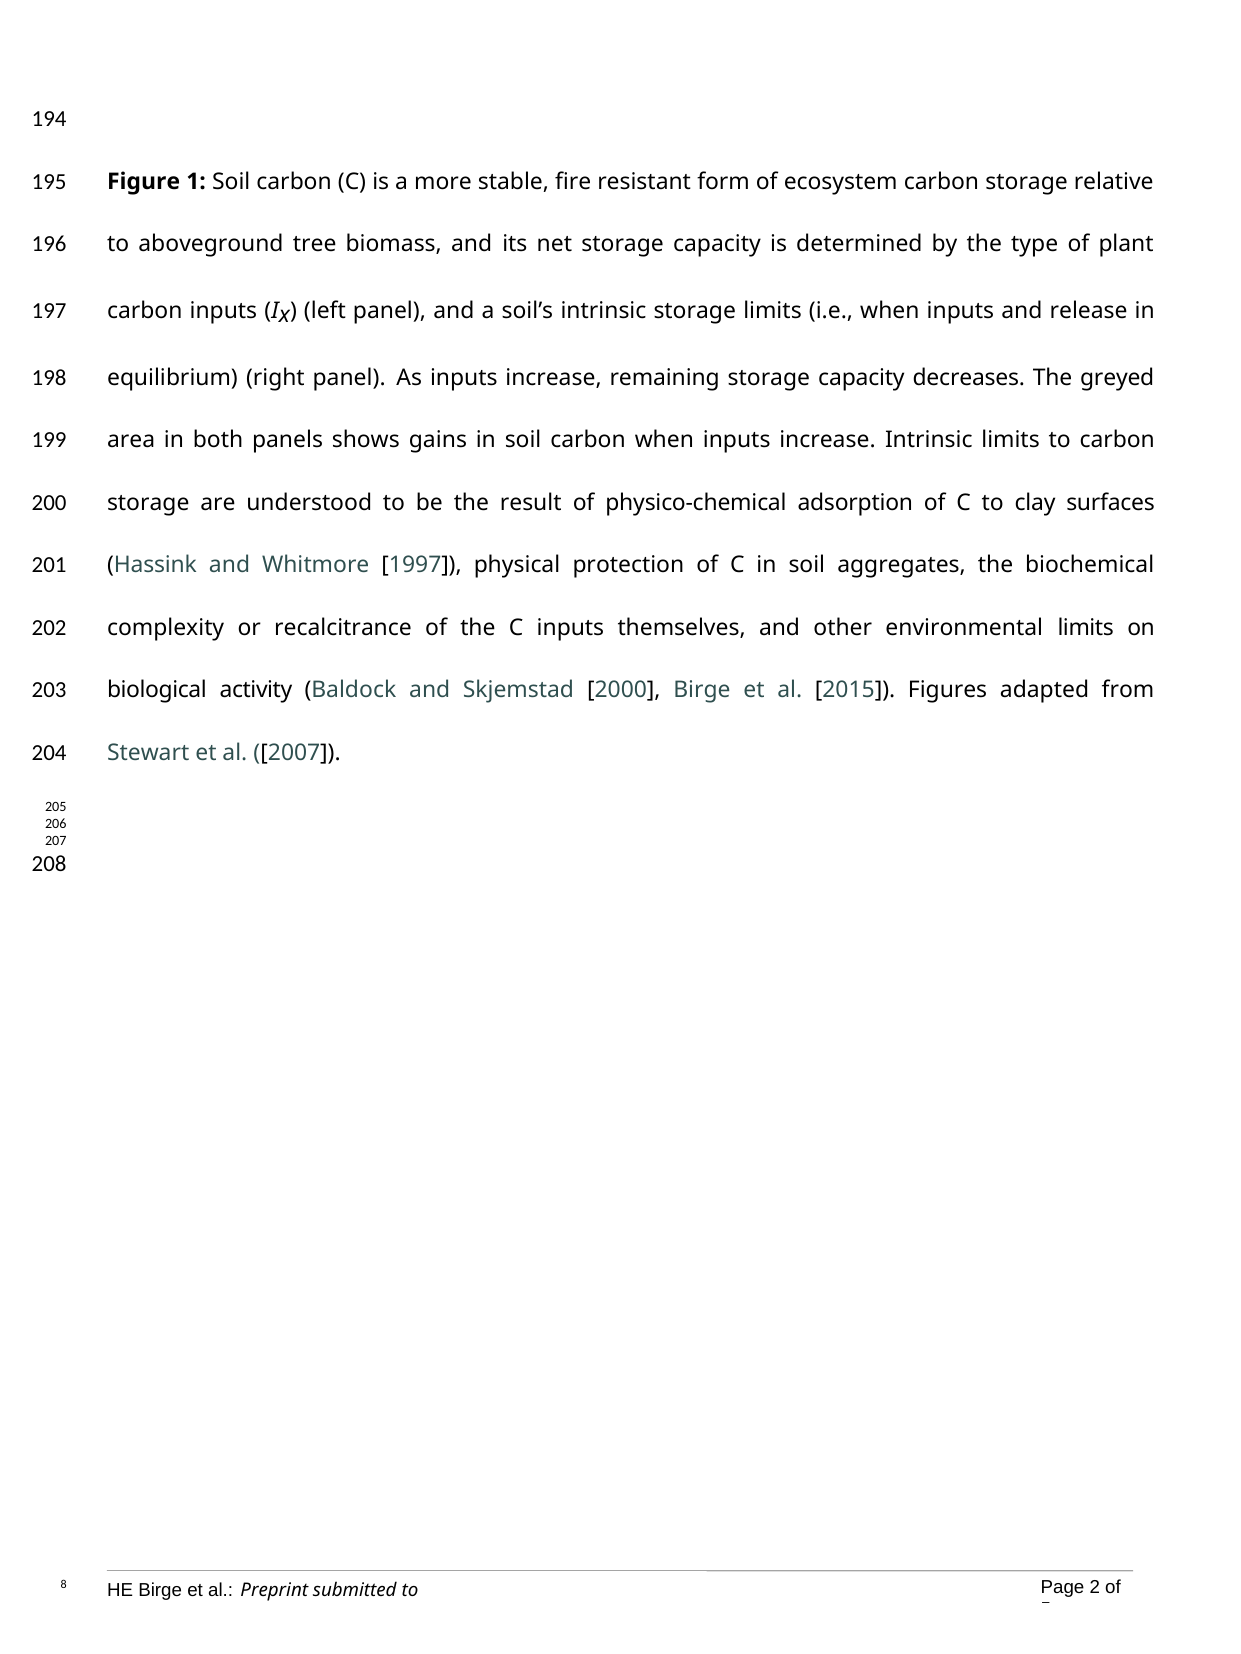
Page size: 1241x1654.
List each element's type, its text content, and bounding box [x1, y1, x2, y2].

text Figure 1: Soil carbon (C) is a more stable, fire resistant form of ecosystem carbon storage relative to aboveground tree biomass, and its net storage capacity is determined by the type of plant carbon inputs (Ix) (left panel), and a soil’s intrinsic storage limits (i.e., when inputs and release in equilibrium) (right panel). As inputs increase, remaining storage capacity decreases. The greyed area in both panels shows gains in soil carbon when inputs increase. Intrinsic limits to carbon storage are understood to be the result of physico-chemical adsorption of C to clay surfaces (Hassink and Whitmore [1997]), physical protection of C in soil aggregates, the biochemical complexity or recalcitrance of the C inputs themselves, and other environmental limits on biological activity (Baldock and Skjemstad [2000], Birge et al. [2015]). Figures adapted from Stewart et al. ([2007]). [107, 164, 1155, 767]
